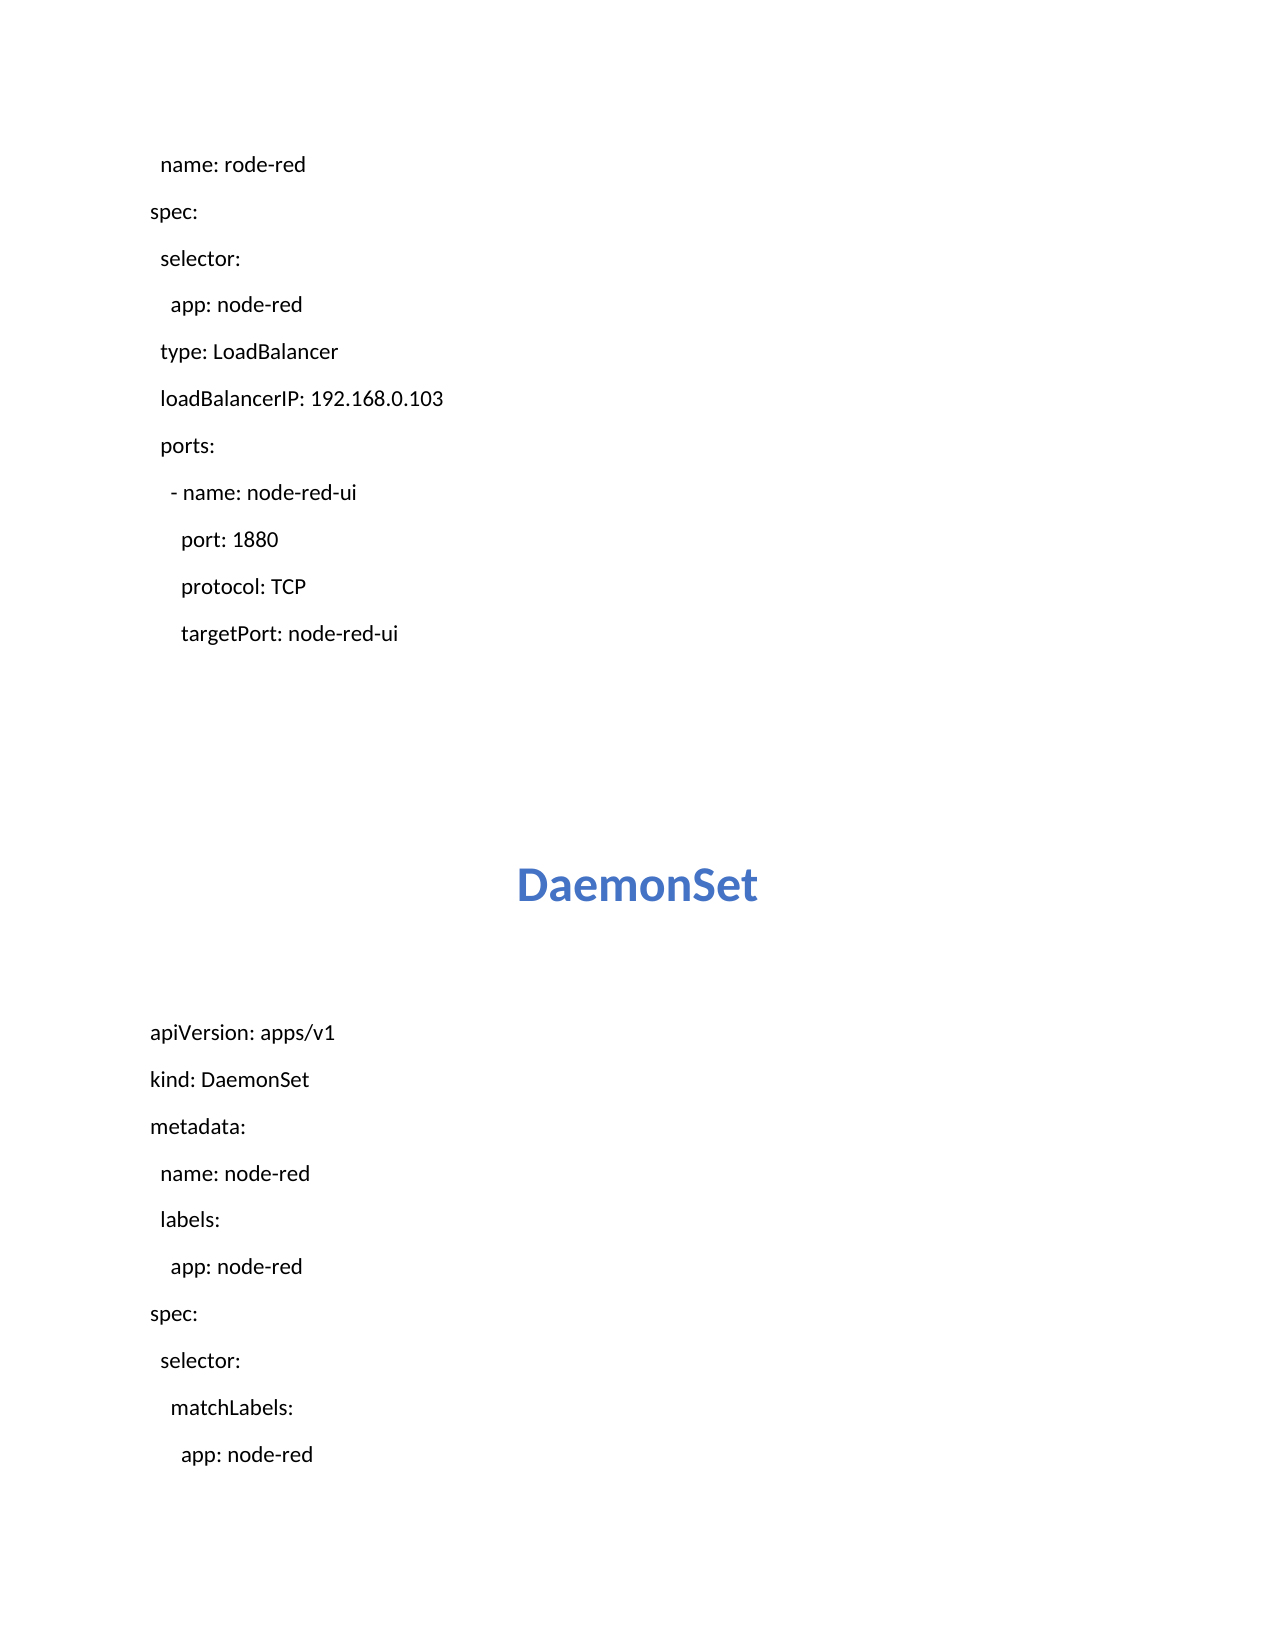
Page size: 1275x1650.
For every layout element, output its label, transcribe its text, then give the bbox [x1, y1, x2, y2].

text metadata: [150, 1112, 1125, 1140]
text targetPort: node-red-ui [150, 619, 1125, 647]
text app: node-red [150, 291, 1125, 319]
text DaemonSet [150, 853, 1125, 914]
text app: node-red [150, 1252, 1125, 1281]
text name: rode-red [150, 150, 1125, 178]
text protocol: TCP [150, 572, 1125, 600]
text spec: [150, 1299, 1125, 1327]
text matchLabels: [150, 1393, 1125, 1421]
text apiVersion: apps/v1 [150, 1018, 1125, 1046]
text app: node-red [150, 1440, 1125, 1468]
text selector: [150, 244, 1125, 272]
text type: LoadBalancer [150, 337, 1125, 366]
text selector: [150, 1346, 1125, 1374]
text labels: [150, 1206, 1125, 1234]
text port: 1880 [150, 525, 1125, 553]
text name: node-red [150, 1159, 1125, 1187]
text - name: node-red-ui [150, 478, 1125, 506]
text ports: [150, 431, 1125, 459]
text loadBalancerIP: 192.168.0.103 [150, 384, 1125, 412]
text spec: [150, 197, 1125, 225]
text kind: DaemonSet [150, 1065, 1125, 1093]
